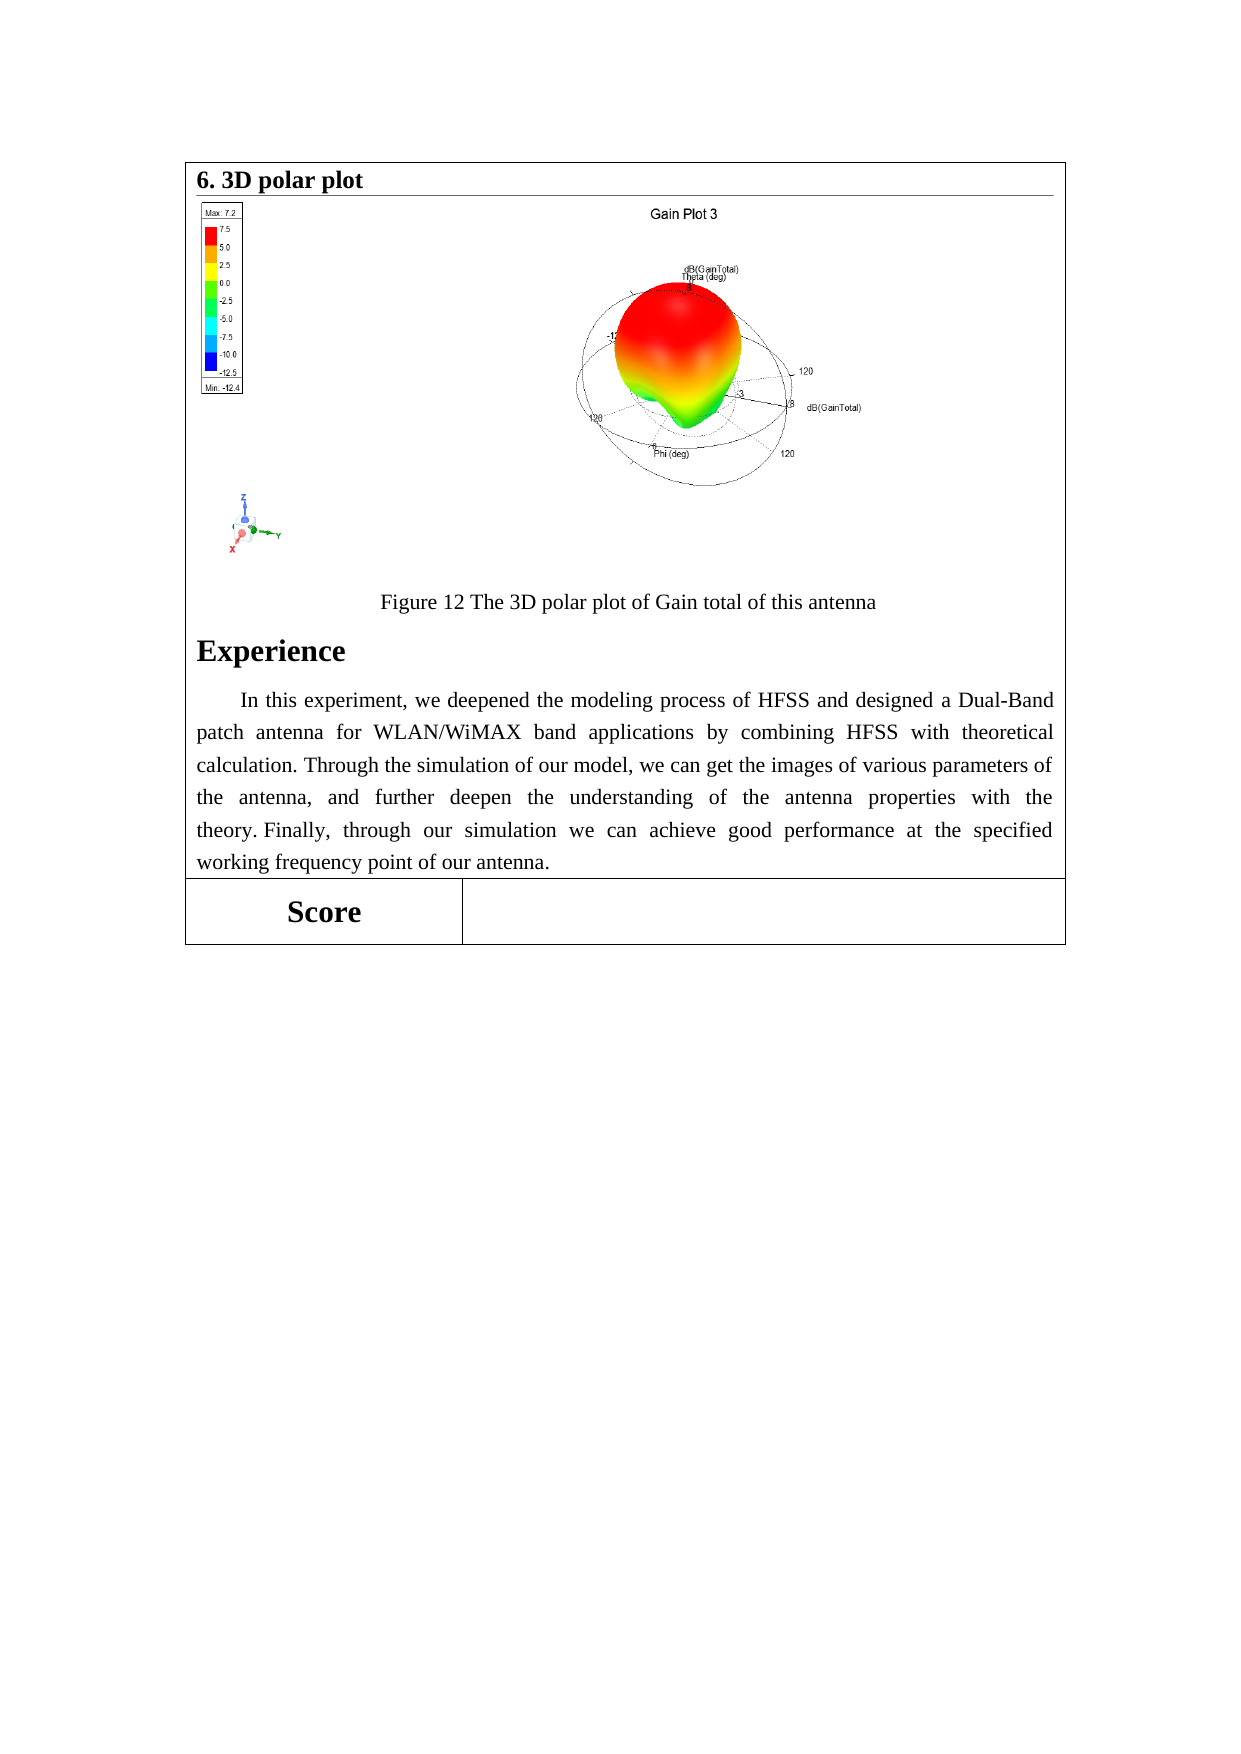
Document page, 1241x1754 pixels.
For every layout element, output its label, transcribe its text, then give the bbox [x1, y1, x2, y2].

table_cell Score [186, 879, 462, 944]
table_cell [463, 879, 1065, 944]
picture [196, 195, 1054, 574]
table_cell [186, 163, 1065, 878]
